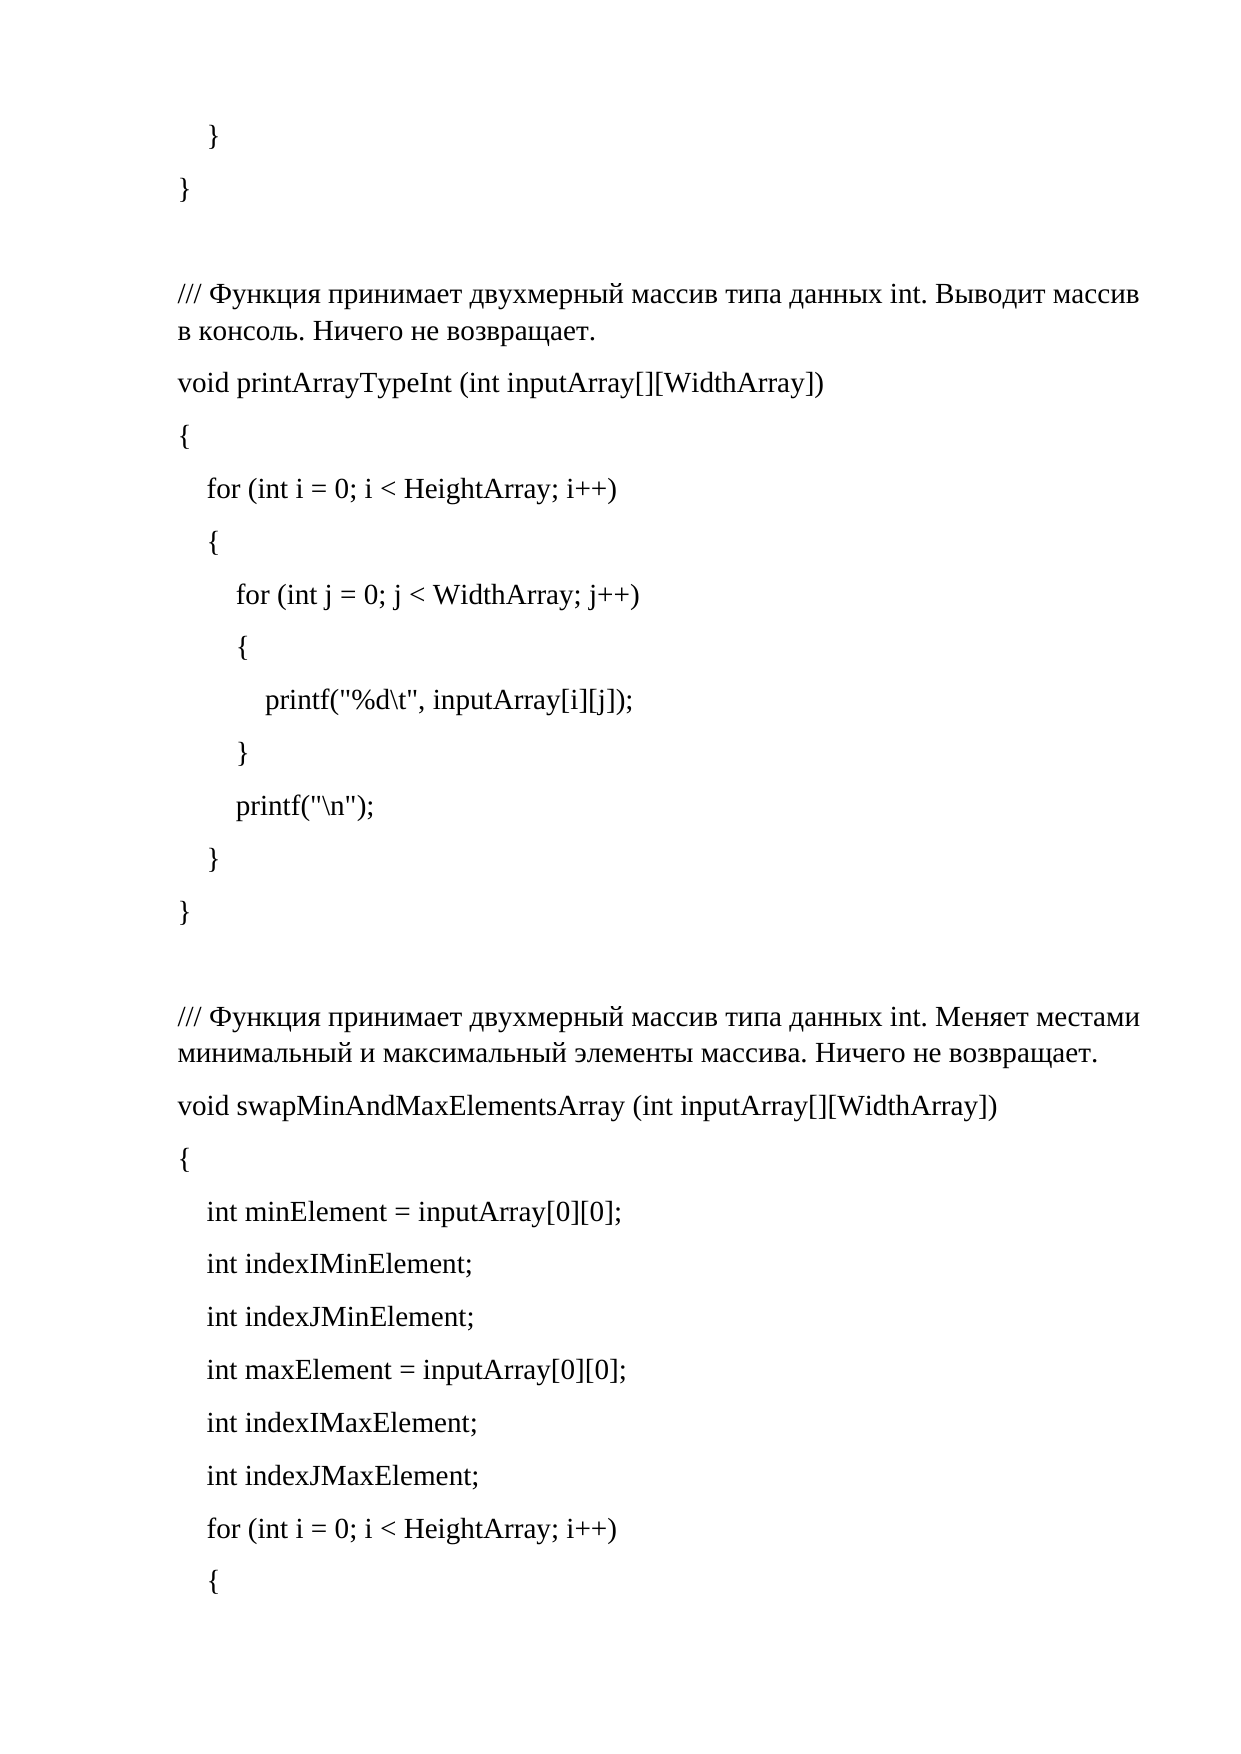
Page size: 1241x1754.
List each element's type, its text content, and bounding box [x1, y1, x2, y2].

text /// Функция принимает двухмерный массив типа данных int. Меняет местами минимальный и максимальный элементы массива. Ничего не возвращает. [177, 999, 1152, 1069]
text int minElement = inputArray[0][0]; [177, 1194, 1152, 1227]
text { [177, 418, 1152, 452]
text int indexJMinElement; [177, 1299, 1152, 1333]
text } [177, 118, 1152, 152]
text int maxElement = inputArray[0][0]; [177, 1352, 1152, 1386]
text printf("%d\t", inputArray[i][j]); [177, 682, 1152, 716]
text } [177, 894, 1152, 927]
text printf("\n"); [177, 788, 1152, 822]
text } [177, 841, 1152, 874]
text int indexJMaxElement; [177, 1458, 1152, 1491]
text int indexIMaxElement; [177, 1405, 1152, 1439]
text /// Функция принимает двухмерный массив типа данных int. Выводит массив в консоль. Ничего не возвращает. [177, 277, 1152, 346]
text for (int j = 0; j < WidthArray; j++) [177, 577, 1152, 610]
text { [177, 524, 1152, 557]
text for (int i = 0; i < HeightArray; i++) [177, 1511, 1152, 1544]
text } [177, 735, 1152, 769]
text void printArrayTypeInt (int inputArray[][WidthArray]) [177, 366, 1152, 399]
text for (int i = 0; i < HeightArray; i++) [177, 471, 1152, 505]
text { [177, 629, 1152, 663]
text int indexIMinElement; [177, 1247, 1152, 1280]
text { [177, 1141, 1152, 1174]
text void swapMinAndMaxElementsArray (int inputArray[][WidthArray]) [177, 1088, 1152, 1122]
text { [177, 1563, 1152, 1597]
text } [177, 171, 1152, 204]
